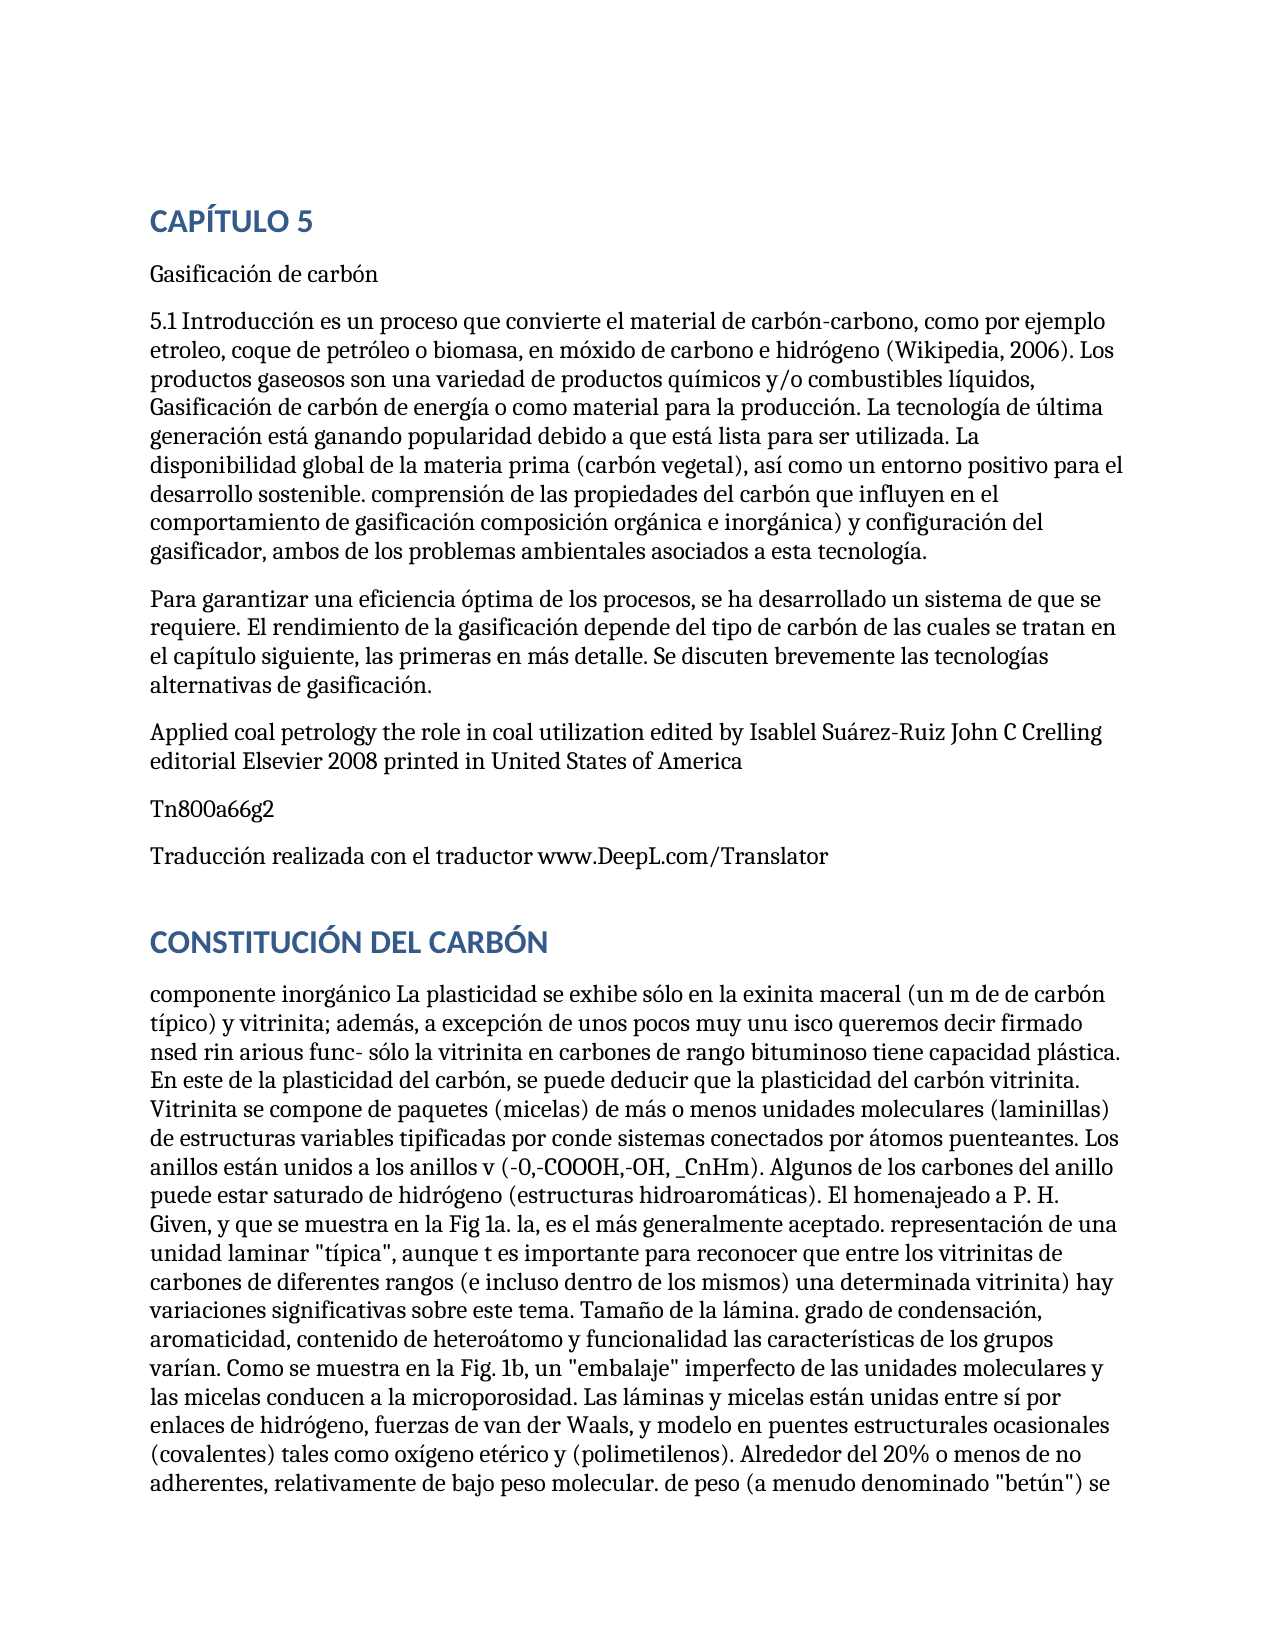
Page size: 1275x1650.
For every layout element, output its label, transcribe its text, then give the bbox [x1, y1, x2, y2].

text Traducción realizada con el traductor www.DeepL.com/Translator [150, 842, 1125, 871]
text Applied coal petrology the role in coal utilization edited by Isablel Suárez-Ruiz John C Crelling editorial Elsevier 2008 printed in United States of America [150, 718, 1125, 776]
text Para garantizar una eficiencia óptima de los procesos, se ha desarrollado un sistema de que se requiere. El rendimiento de la gasificación depende del tipo de carbón de las cuales se tratan en el capítulo siguiente, las primeras en más detalle. Se discuten brevemente las tecnologías alternativas de gasificación. [150, 584, 1125, 699]
subtitle CONSTITUCIÓN DEL CARBÓN [150, 921, 1125, 961]
subtitle CAPÍTULO 5 [150, 200, 1125, 241]
text Gasificación de carbón [150, 259, 1125, 288]
text 5.1 Introducción es un proceso que convierte el material de carbón-carbono, como por ejemplo etroleo, coque de petróleo o biomasa, en móxido de carbono e hidrógeno (Wikipedia, 2006). Los productos gaseosos son una variedad de productos químicos y/o combustibles líquidos, Gasificación de carbón de energía o como material para la producción. La tecnología de última generación está ganando popularidad debido a que está lista para ser utilizada. La disponibilidad global de la materia prima (carbón vegetal), así como un entorno positivo para el desarrollo sostenible. comprensión de las propiedades del carbón que influyen en el comportamiento de gasificación composición orgánica e inorgánica) y configuración del gasificador, ambos de los problemas ambientales asociados a esta tecnología. [150, 307, 1125, 566]
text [150, 980, 1125, 1498]
text Tn800a66g2 [150, 794, 1125, 823]
